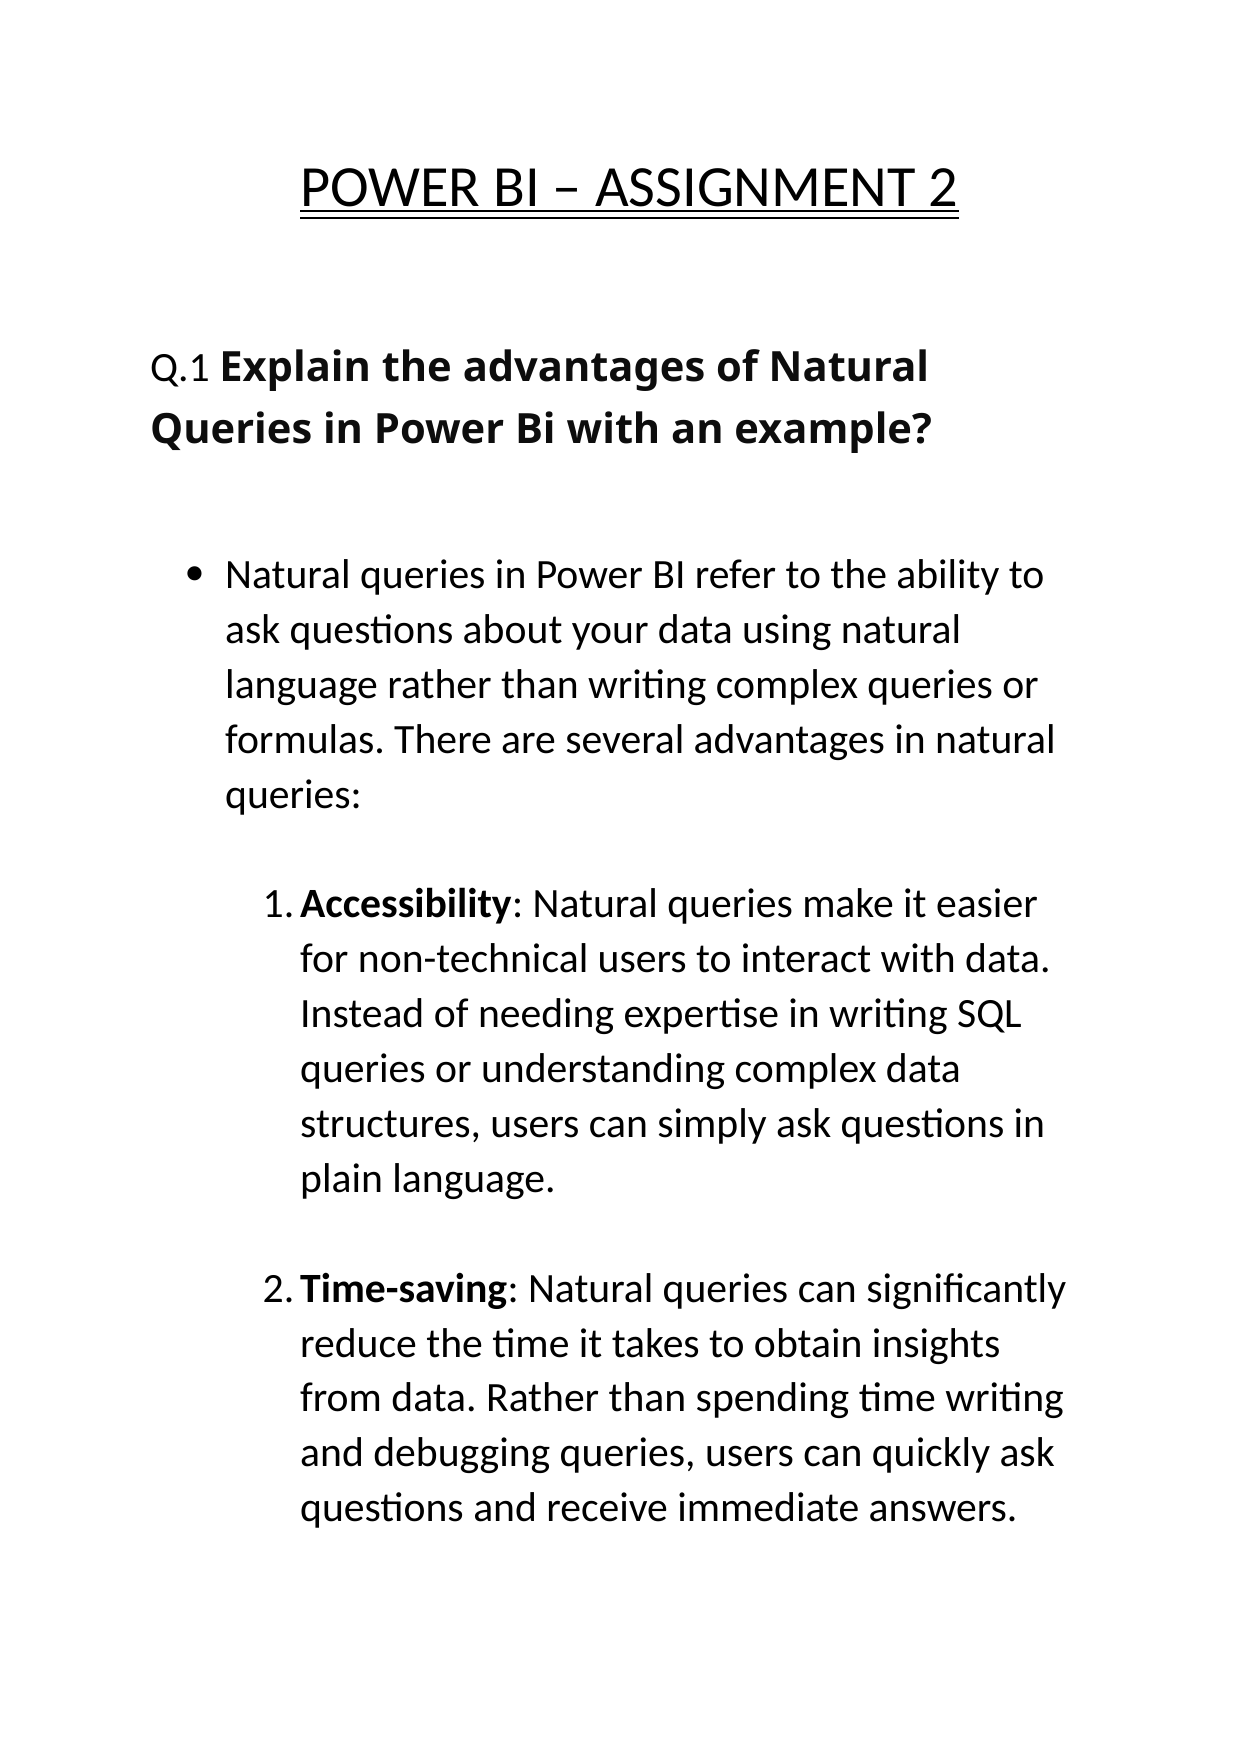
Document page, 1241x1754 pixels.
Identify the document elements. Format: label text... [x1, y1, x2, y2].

list Natural queries in Power BI refer to the ability to ask questions about your data using natural language rather than writing complex queries or formulas. There are several advantages in natural queries: [187, 548, 1090, 818]
list Accessibility: Natural queries make it easier for non-technical users to interact with data. Instead of needing expertise in writing SQL queries or understanding complex data structures, users can simply ask questions in plain language. [262, 877, 1090, 1203]
text Q.1 Explain the advantages of Natural Queries in Power Bi with an example? [150, 337, 1090, 455]
list Time-saving: Natural queries can significantly reduce the time it takes to obtain insights from data. Rather than spending time writing and debugging queries, users can quickly ask questions and receive immediate answers. [262, 1262, 1090, 1532]
text POWER BI – ASSIGNMENT 2 [150, 150, 1090, 221]
